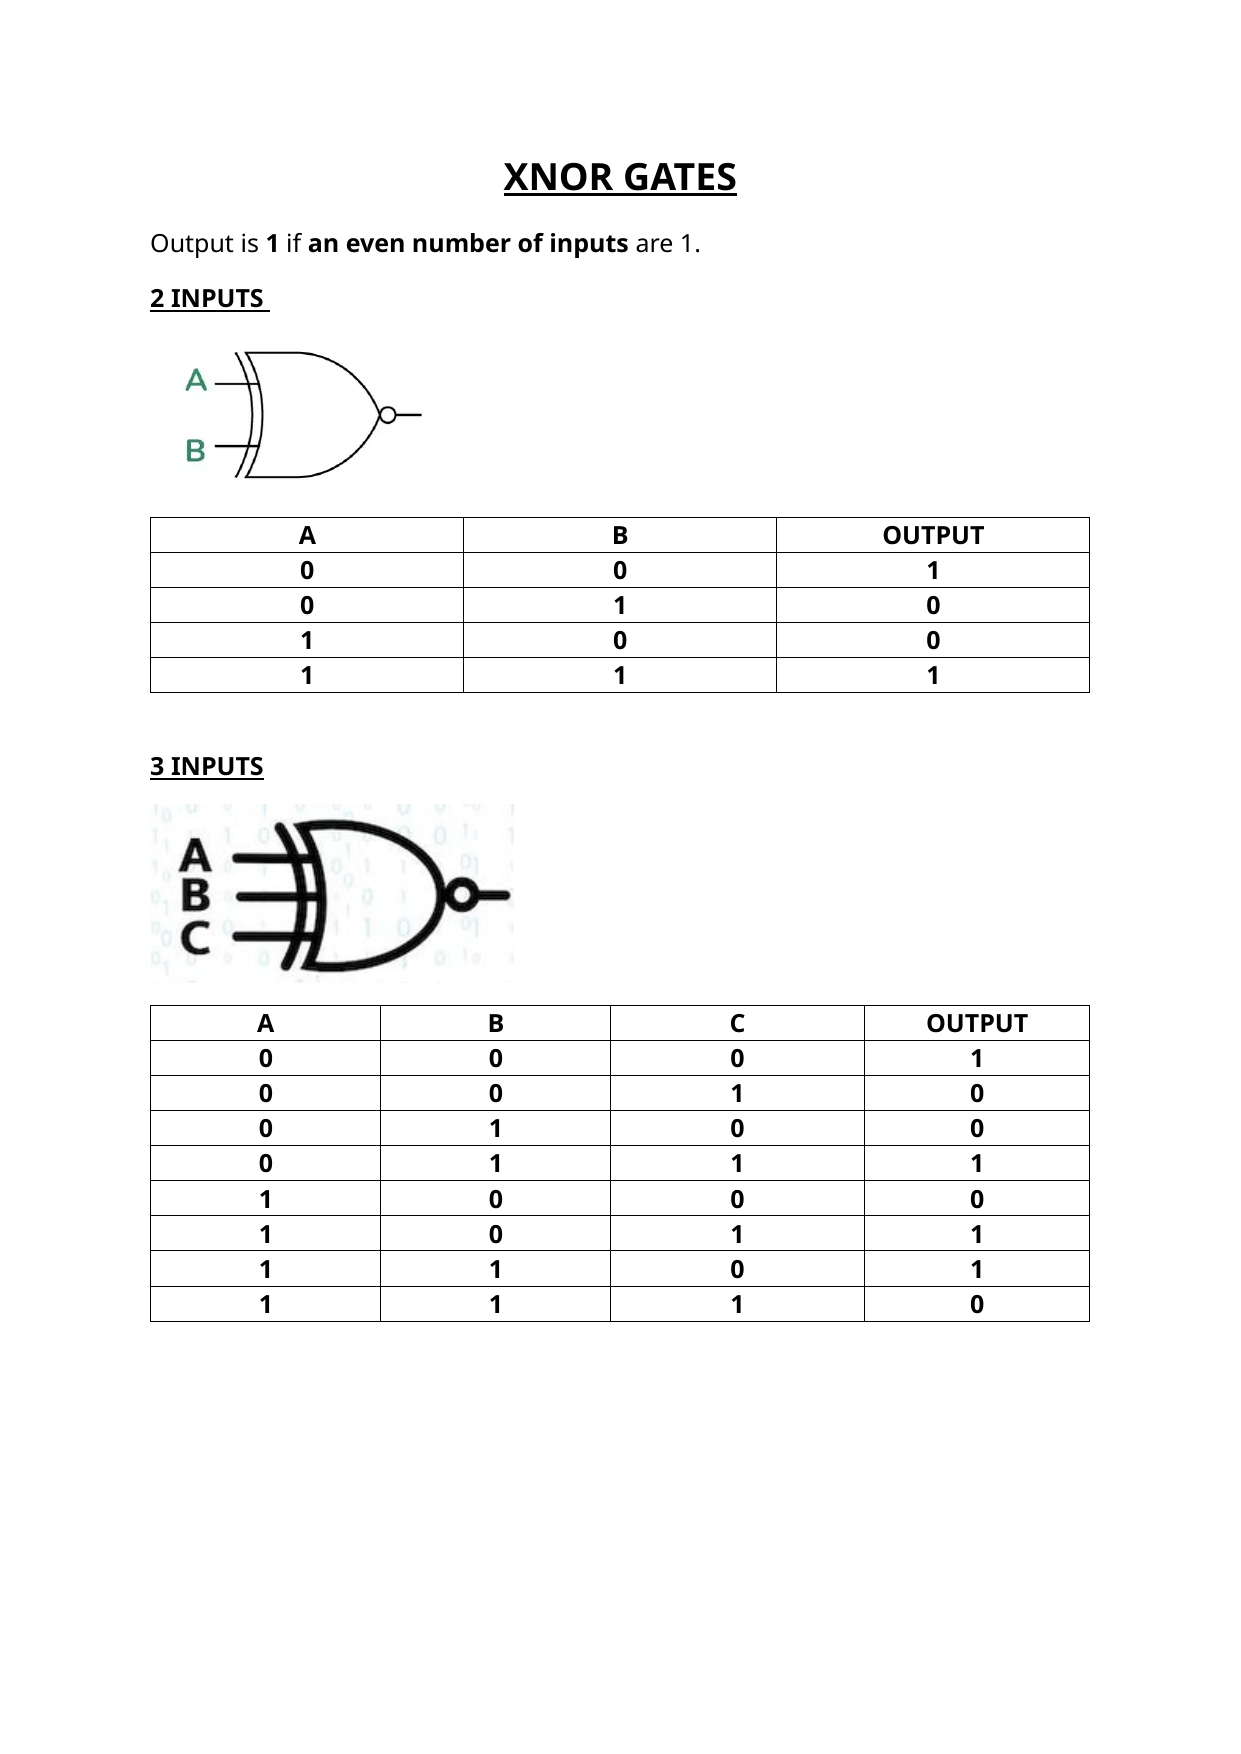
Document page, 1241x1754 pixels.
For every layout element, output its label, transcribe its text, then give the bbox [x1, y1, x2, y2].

table_cell 0 [464, 623, 776, 657]
table_cell 1 [611, 1287, 864, 1321]
table_header B [381, 1006, 610, 1040]
picture [150, 804, 514, 983]
table_header A [151, 518, 463, 552]
table_cell 0 [381, 1181, 610, 1215]
table_cell 1 [865, 1146, 1089, 1180]
table_cell 0 [611, 1251, 864, 1286]
table_cell 0 [777, 588, 1089, 622]
table_cell 0 [865, 1076, 1089, 1110]
table_cell 0 [611, 1111, 864, 1145]
table_cell 1 [381, 1251, 610, 1286]
table_cell 1 [151, 1251, 380, 1286]
table_cell 0 [381, 1041, 610, 1075]
table_cell 1 [611, 1076, 864, 1110]
table_header C [611, 1006, 864, 1040]
table_cell 1 [151, 1181, 380, 1215]
table_cell 1 [777, 658, 1089, 692]
table_cell 1 [865, 1251, 1089, 1286]
table_cell 1 [777, 553, 1089, 587]
table_cell 1 [611, 1216, 864, 1250]
table_header OUTPUT [865, 1006, 1089, 1040]
table_cell 0 [464, 553, 776, 587]
text 2 INPUTS [150, 281, 1090, 315]
table_cell 0 [381, 1076, 610, 1110]
table_cell 0 [151, 588, 463, 622]
table_cell 0 [611, 1041, 864, 1075]
table_cell 0 [151, 1146, 380, 1180]
table_cell 1 [151, 658, 463, 692]
text Output is 1 if an even number of inputs are 1. [150, 225, 1090, 259]
table_cell 1 [381, 1287, 610, 1321]
table_cell 0 [865, 1181, 1089, 1215]
table_header OUTPUT [777, 518, 1089, 552]
table_cell 1 [865, 1216, 1089, 1250]
table_cell 1 [611, 1146, 864, 1180]
table_cell 1 [464, 588, 776, 622]
table_header A [151, 1006, 380, 1040]
picture [150, 337, 426, 495]
table_cell 1 [151, 1216, 380, 1250]
table_cell 0 [777, 623, 1089, 657]
table_header B [464, 518, 776, 552]
table_cell 1 [151, 1287, 380, 1321]
table_cell 0 [865, 1287, 1089, 1321]
table_cell 1 [381, 1111, 610, 1145]
table_cell 1 [464, 658, 776, 692]
table_cell 0 [865, 1111, 1089, 1145]
table_cell 1 [151, 623, 463, 657]
table_cell 1 [381, 1146, 610, 1180]
table_cell 1 [865, 1041, 1089, 1075]
table_cell 0 [151, 1041, 380, 1075]
table_cell 0 [151, 1111, 380, 1145]
table_cell 0 [381, 1216, 610, 1250]
text 3 INPUTS [150, 749, 1090, 783]
text XNOR GATES [150, 150, 1090, 201]
table_cell 0 [151, 553, 463, 587]
table_cell 0 [611, 1181, 864, 1215]
table_cell 0 [151, 1076, 380, 1110]
